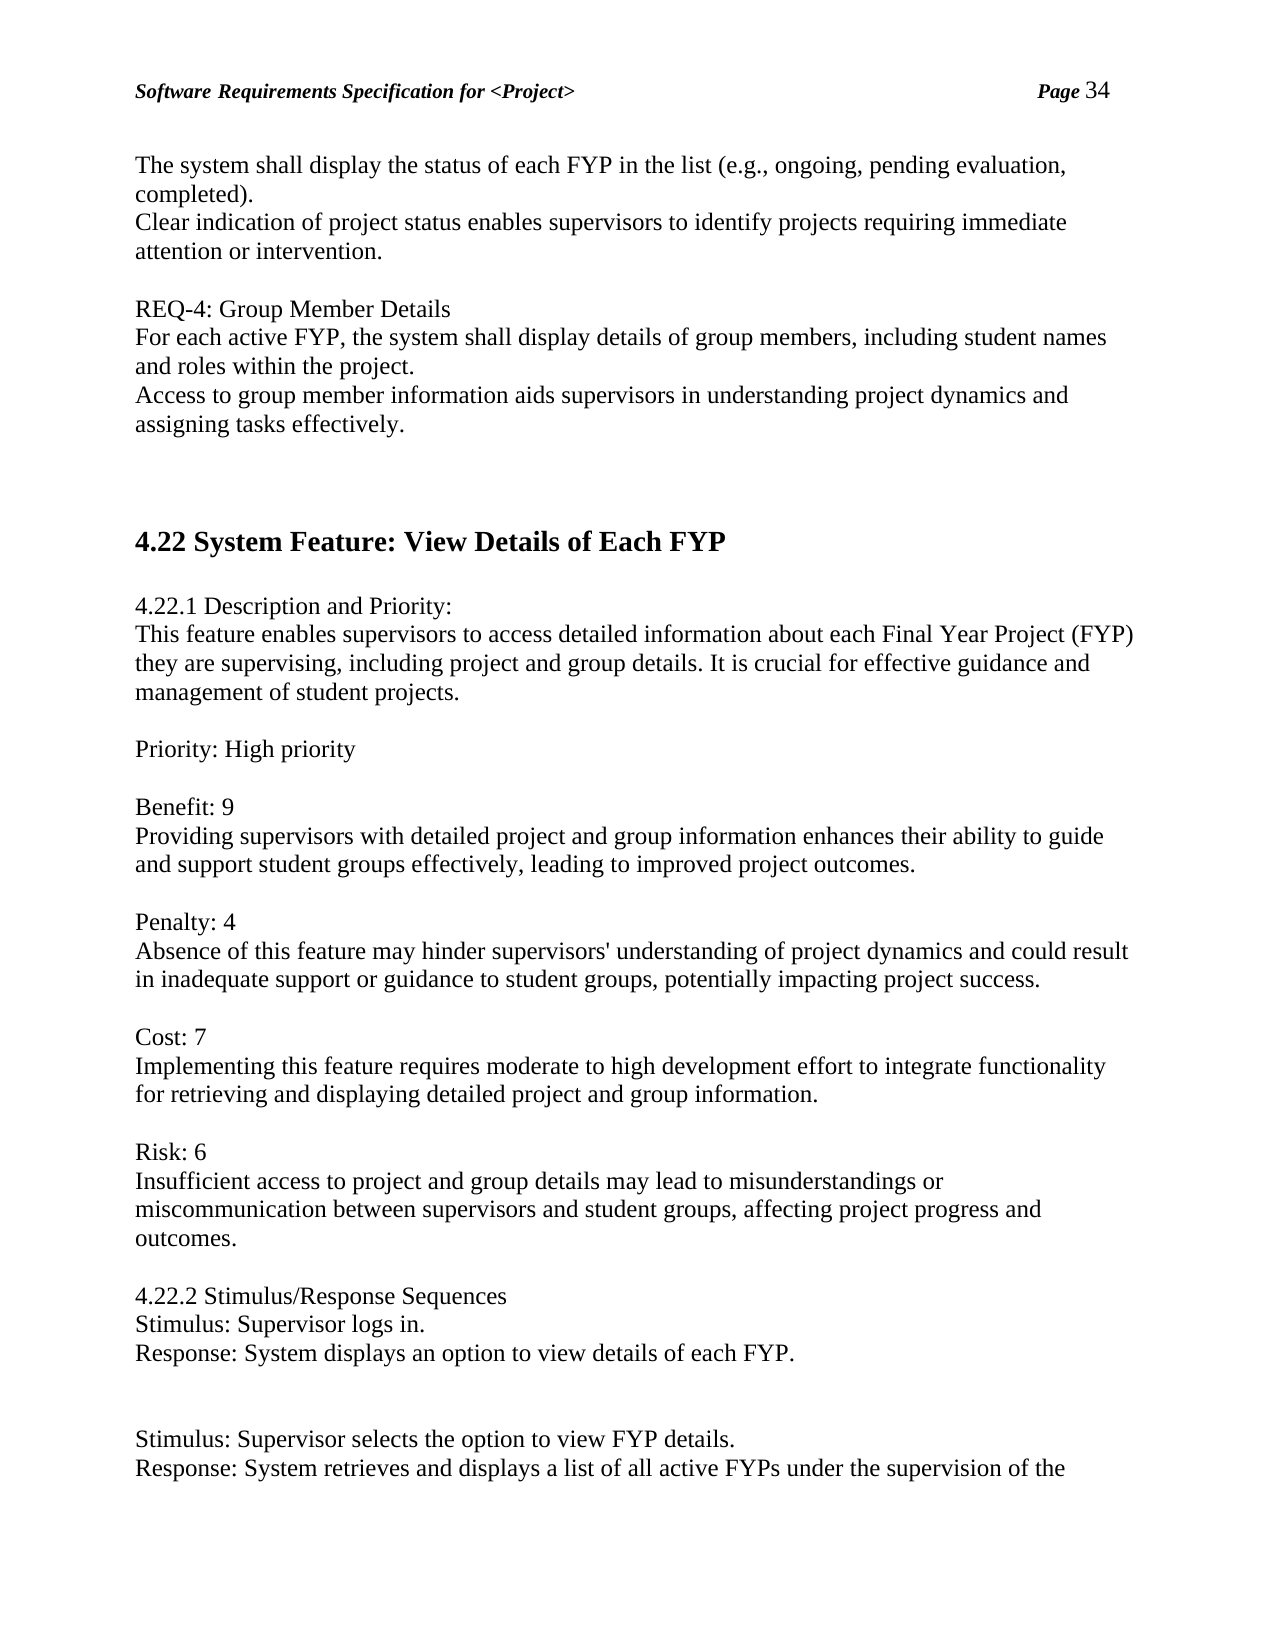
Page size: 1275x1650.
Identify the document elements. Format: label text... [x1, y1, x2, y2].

text Stimulus: Supervisor selects the option to view FYP details. [135, 1424, 1140, 1453]
text This feature enables supervisors to access detailed information about each Final Year Project (FYP) they are supervising, including project and group details. It is crucial for effective guidance and management of student projects. [135, 619, 1140, 706]
text Stimulus: Supervisor logs in. [135, 1309, 1140, 1338]
text The system shall display the status of each FYP in the list (e.g., ongoing, pending evaluation, completed). [135, 150, 1140, 207]
text Clear indication of project status enables supervisors to identify projects requiring immediate attention or intervention. [135, 207, 1140, 265]
text For each active FYP, the system shall display details of group members, including student names and roles within the project. [135, 322, 1140, 380]
text Providing supervisors with detailed project and group information enhances their ability to guide and support student groups effectively, leading to improved project outcomes. [135, 821, 1140, 878]
text Risk: 6 [135, 1137, 1140, 1166]
text Cost: 7 [135, 1022, 1140, 1051]
text REQ-4: Group Member Details [135, 294, 1140, 322]
text Response: System retrieves and displays a list of all active FYPs under the supervision of the [135, 1453, 1140, 1482]
text Response: System displays an option to view details of each FYP. [135, 1338, 1140, 1367]
text Absence of this feature may hinder supervisors' understanding of project dynamics and could result in inadequate support or guidance to student groups, potentially impacting project success. [135, 936, 1140, 993]
text Benefit: 9 [135, 792, 1140, 821]
text Implementing this feature requires moderate to high development effort to integrate functionality for retrieving and displaying detailed project and group information. [135, 1051, 1140, 1108]
text 4.22.1 Description and Priority: [135, 591, 1140, 619]
text Penalty: 4 [135, 907, 1140, 936]
text 4.22 System Feature: View Details of Each FYP [135, 524, 1140, 557]
text Priority: High priority [135, 734, 1140, 763]
text Insufficient access to project and group details may lead to misunderstandings or miscommunication between supervisors and student groups, affecting project progress and outcomes. [135, 1166, 1140, 1252]
text 4.22.2 Stimulus/Response Sequences [135, 1281, 1140, 1309]
text Access to group member information aids supervisors in understanding project dynamics and assigning tasks effectively. [135, 380, 1140, 437]
